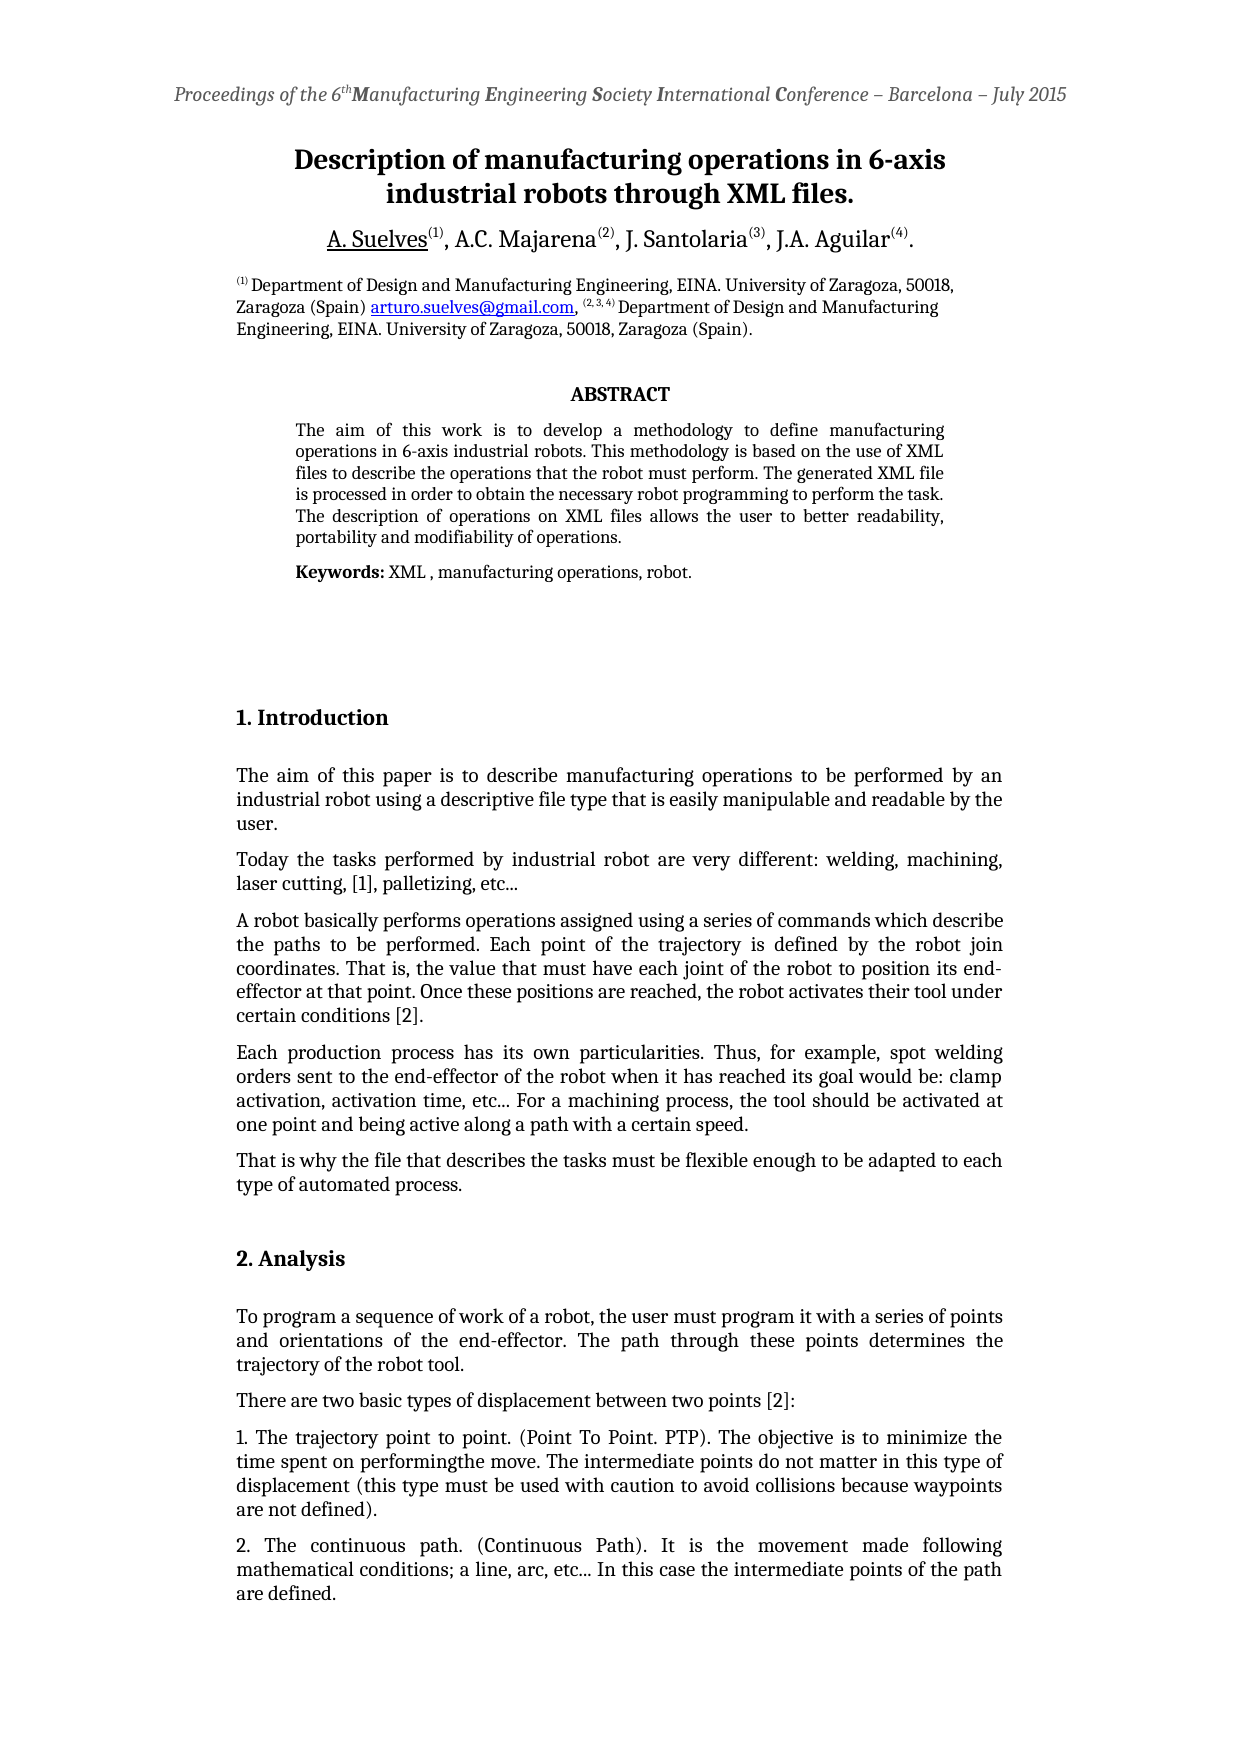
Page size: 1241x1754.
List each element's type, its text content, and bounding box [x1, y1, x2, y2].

text Keywords: XML , manufacturing operations, robot. [295, 561, 945, 583]
text Description of manufacturing operations in 6-axis industrial robots through XML files. [236, 143, 1004, 210]
text 1. Introduction [236, 704, 1004, 731]
text 2. Analysis [236, 1246, 1004, 1272]
text There are two basic types of displacement between two points [2]: [236, 1389, 1004, 1413]
text A robot basically performs operations assigned using a series of commands which describe the paths to be performed. Each point of the trajectory is defined by the robot join coordinates. That is, the value that must have each joint of the robot to position its end-effector at that point. Once these positions are reached, the robot activates their tool under certain conditions [2]. [236, 908, 1004, 1028]
text That is why the file that describes the tasks must be flexible enough to be adapted to each type of automated process. [236, 1149, 1004, 1197]
text Each production process has its own particularities. Thus, for example, spot welding orders sent to the end-effector of the robot when it has reached its goal would be: clamp activation, activation time, etc... For a machining process, the tool should be activated at one point and being active along a path with a certain speed. [236, 1041, 1004, 1136]
text 1. The trajectory point to point. (Point To Point. PTP). The objective is to minimize the time spent on performingthe move. The intermediate points do not matter in this type of displacement (this type must be used with caution to avoid collisions because waypoints are not defined). [236, 1426, 1004, 1521]
text To program a sequence of work of a robot, the user must program it with a series of points and orientations of the end-effector. The path through these points determines the trajectory of the robot tool. [236, 1305, 1004, 1377]
text Today the tasks performed by industrial robot are very different: welding, machining, laser cutting, [1], palletizing, etc... [236, 848, 1004, 896]
text (1) Department of Design and Manufacturing Engineering, EINA. University of Zaragoza, 50018, Zaragoza (Spain) arturo.suelves@gmail.com, (2, 3, 4) Department of Design and Manufacturing Engineering, EINA. University of Zaragoza, 50018, Zaragoza (Spain). [236, 275, 1004, 340]
text The aim of this paper is to describe manufacturing operations to be performed by an industrial robot using a descriptive file type that is easily manipulable and readable by the user. [236, 763, 1004, 835]
text A. Suelves(1), A.C. Majarena(2), J. Santolaria(3), J.A. Aguilar(4). [236, 225, 1004, 253]
text ABSTRACT [236, 383, 1004, 407]
text 2. The continuous path. (Continuous Path). It is the movement made following mathematical conditions; a line, arc, etc... In this case the intermediate points of the path are defined. [236, 1534, 1004, 1606]
text The aim of this work is to develop a methodology to define manufacturing operations in 6-axis industrial robots. This methodology is based on the use of XML files to describe the operations that the robot must perform. The generated XML file is processed in order to obtain the necessary robot programming to perform the task. The description of operations on XML files allows the user to better readability, portability and modifiability of operations. [295, 419, 945, 549]
